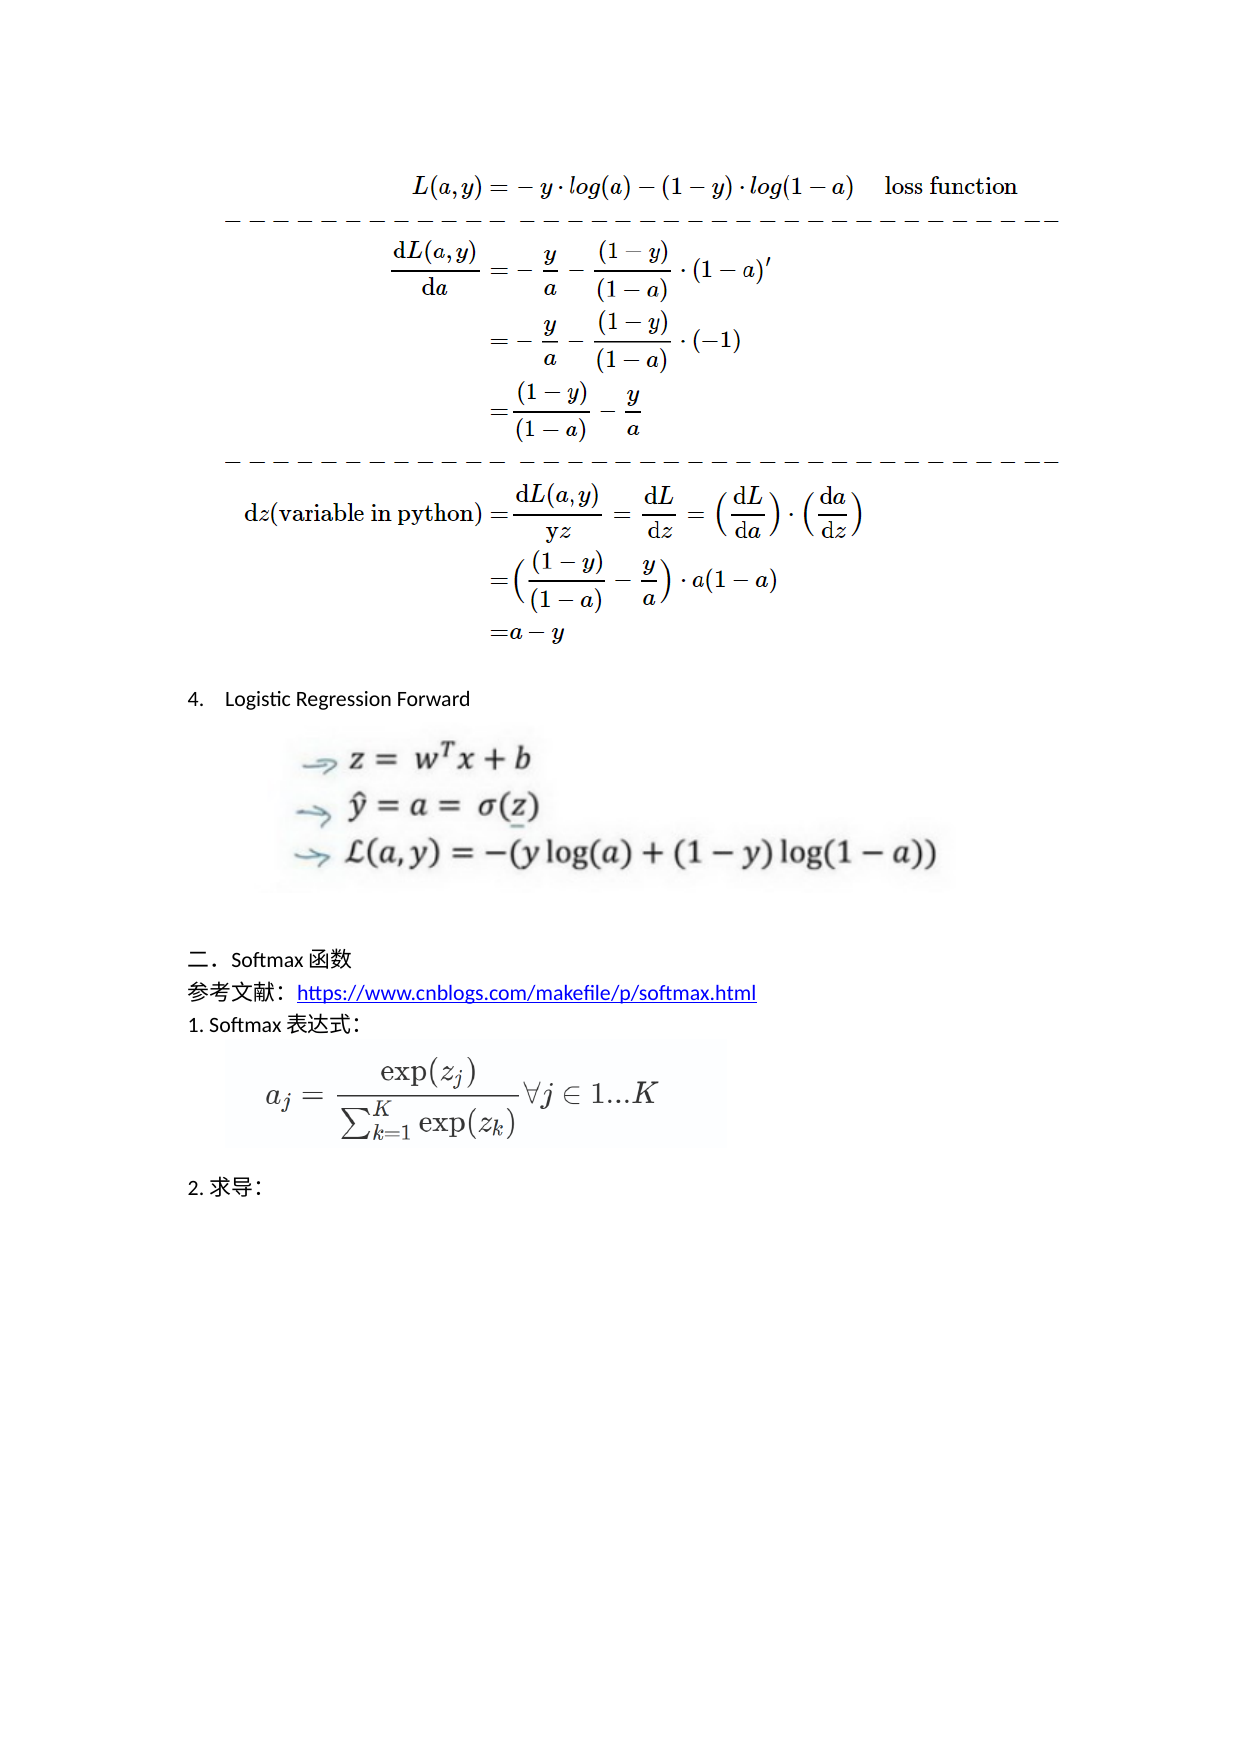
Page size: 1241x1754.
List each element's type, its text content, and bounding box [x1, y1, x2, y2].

text 1. Softmax表达式： [187, 1007, 1053, 1039]
picture [225, 1039, 728, 1148]
text 参考文献：https://www.cnblogs.com/makefile/p/softmax.html [187, 974, 1053, 1007]
list Logistic Regression Forward [187, 682, 1053, 714]
text 2. 求导： [187, 1169, 1053, 1202]
picture [225, 714, 1091, 893]
text 二．Softmax函数 [187, 942, 1053, 974]
picture [225, 162, 1091, 659]
